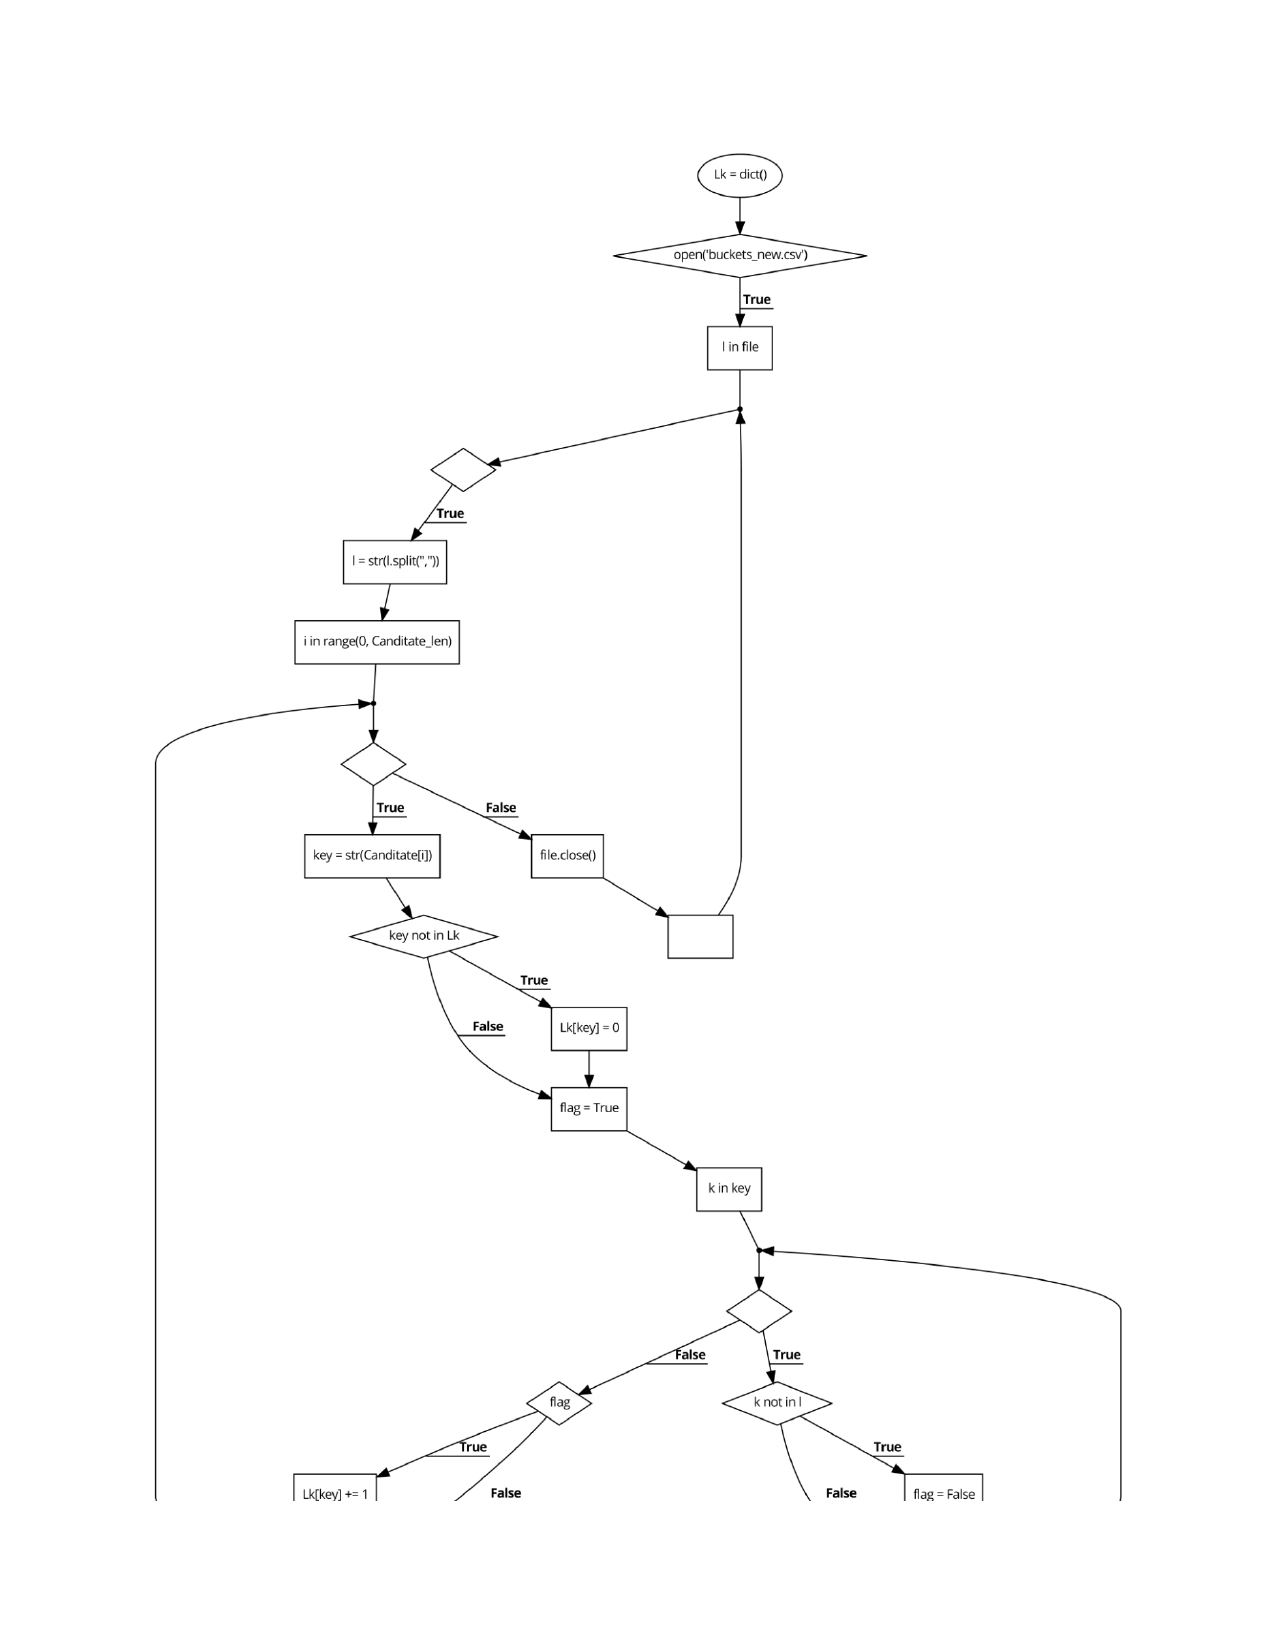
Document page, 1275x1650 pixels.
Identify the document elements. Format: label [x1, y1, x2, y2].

picture [150, 150, 1125, 1501]
